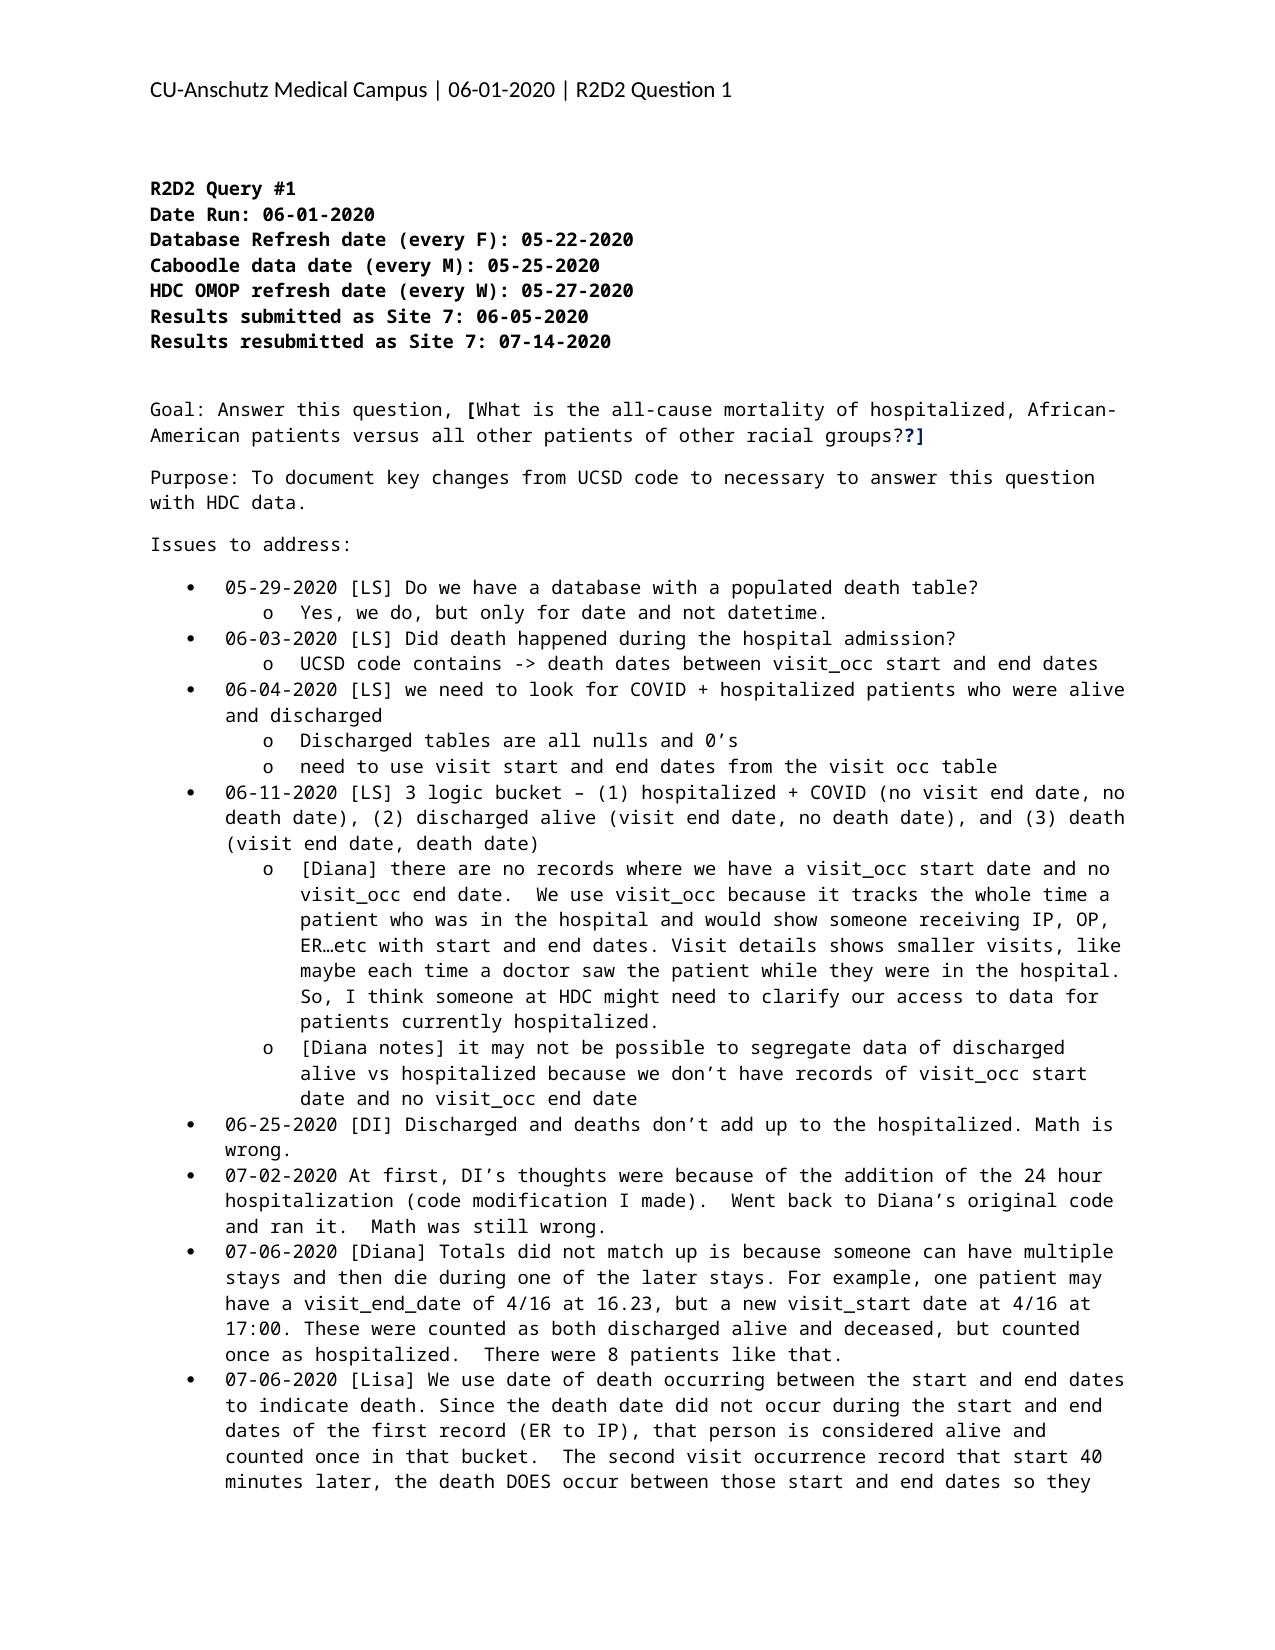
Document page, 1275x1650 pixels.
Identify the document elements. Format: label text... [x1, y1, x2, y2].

text HDC OMOP refresh date (every W): 05-27-2020 [150, 278, 1125, 303]
text Caboodle data date (every M): 05-25-2020 [150, 252, 1125, 278]
list 06-11-2020 [LS] 3 logic bucket – (1) hospitalized + COVID (no visit end date, no death date), (2) discharged alive (visit end date, no death date), and (3) death (visit end date, death date) [187, 779, 1125, 856]
list need to use visit start and end dates from the visit occ table [262, 753, 1125, 779]
list 06-03-2020 [LS] Did death happened during the hospital admission? [187, 625, 1125, 651]
list [Diana notes] it may not be possible to segregate data of discharged alive vs hospitalized because we don’t have records of visit_occ start date and no visit_occ end date [262, 1034, 1125, 1111]
text Goal: Answer this question, [What is the all-cause mortality of hospitalized, African-American patients versus all other patients of other racial groups??] [150, 396, 1125, 447]
text Database Refresh date (every F): 05-22-2020 [150, 227, 1125, 252]
list 07-02-2020 At first, DI’s thoughts were because of the addition of the 24 hour hospitalization (code modification I made). Went back to Diana’s original code and ran it. Math was still wrong. [187, 1162, 1125, 1239]
text Results submitted as Site 7: 06-05-2020 [150, 303, 1125, 329]
list Discharged tables are all nulls and 0’s [262, 727, 1125, 753]
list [187, 1366, 1125, 1494]
text Results resubmitted as Site 7: 07-14-2020 [150, 329, 1125, 354]
list 06-25-2020 [DI] Discharged and deaths don’t add up to the hospitalized. Math is wrong. [187, 1111, 1125, 1162]
text Purpose: To document key changes from UCSD code to necessary to answer this question with HDC data. [150, 464, 1125, 515]
text Date Run: 06-01-2020 [150, 201, 1125, 227]
list Yes, we do, but only for date and not datetime. [262, 599, 1125, 625]
text Issues to address: [150, 532, 1125, 557]
text R2D2 Query #1 [150, 176, 1125, 201]
list 07-06-2020 [Diana] Totals did not match up is because someone can have multiple stays and then die during one of the later stays. For example, one patient may have a visit_end_date of 4/16 at 16.23, but a new visit_start date at 4/16 at 17:00. These were counted as both discharged alive and deceased, but counted once as hospitalized. There were 8 patients like that. [187, 1239, 1125, 1366]
list [Diana] there are no records where we have a visit_occ start date and no visit_occ end date. We use visit_occ because it tracks the whole time a patient who was in the hospital and would show someone receiving IP, OP, ER…etc with start and end dates. Visit details shows smaller visits, like maybe each time a doctor saw the patient while they were in the hospital. So, I think someone at HDC might need to clarify our access to data for patients currently hospitalized. [262, 856, 1125, 1034]
list UCSD code contains -> death dates between visit_occ start and end dates [262, 651, 1125, 676]
list 06-04-2020 [LS] we need to look for COVID + hospitalized patients who were alive and discharged [187, 676, 1125, 727]
list 05-29-2020 [LS] Do we have a database with a populated death table? [187, 574, 1125, 599]
